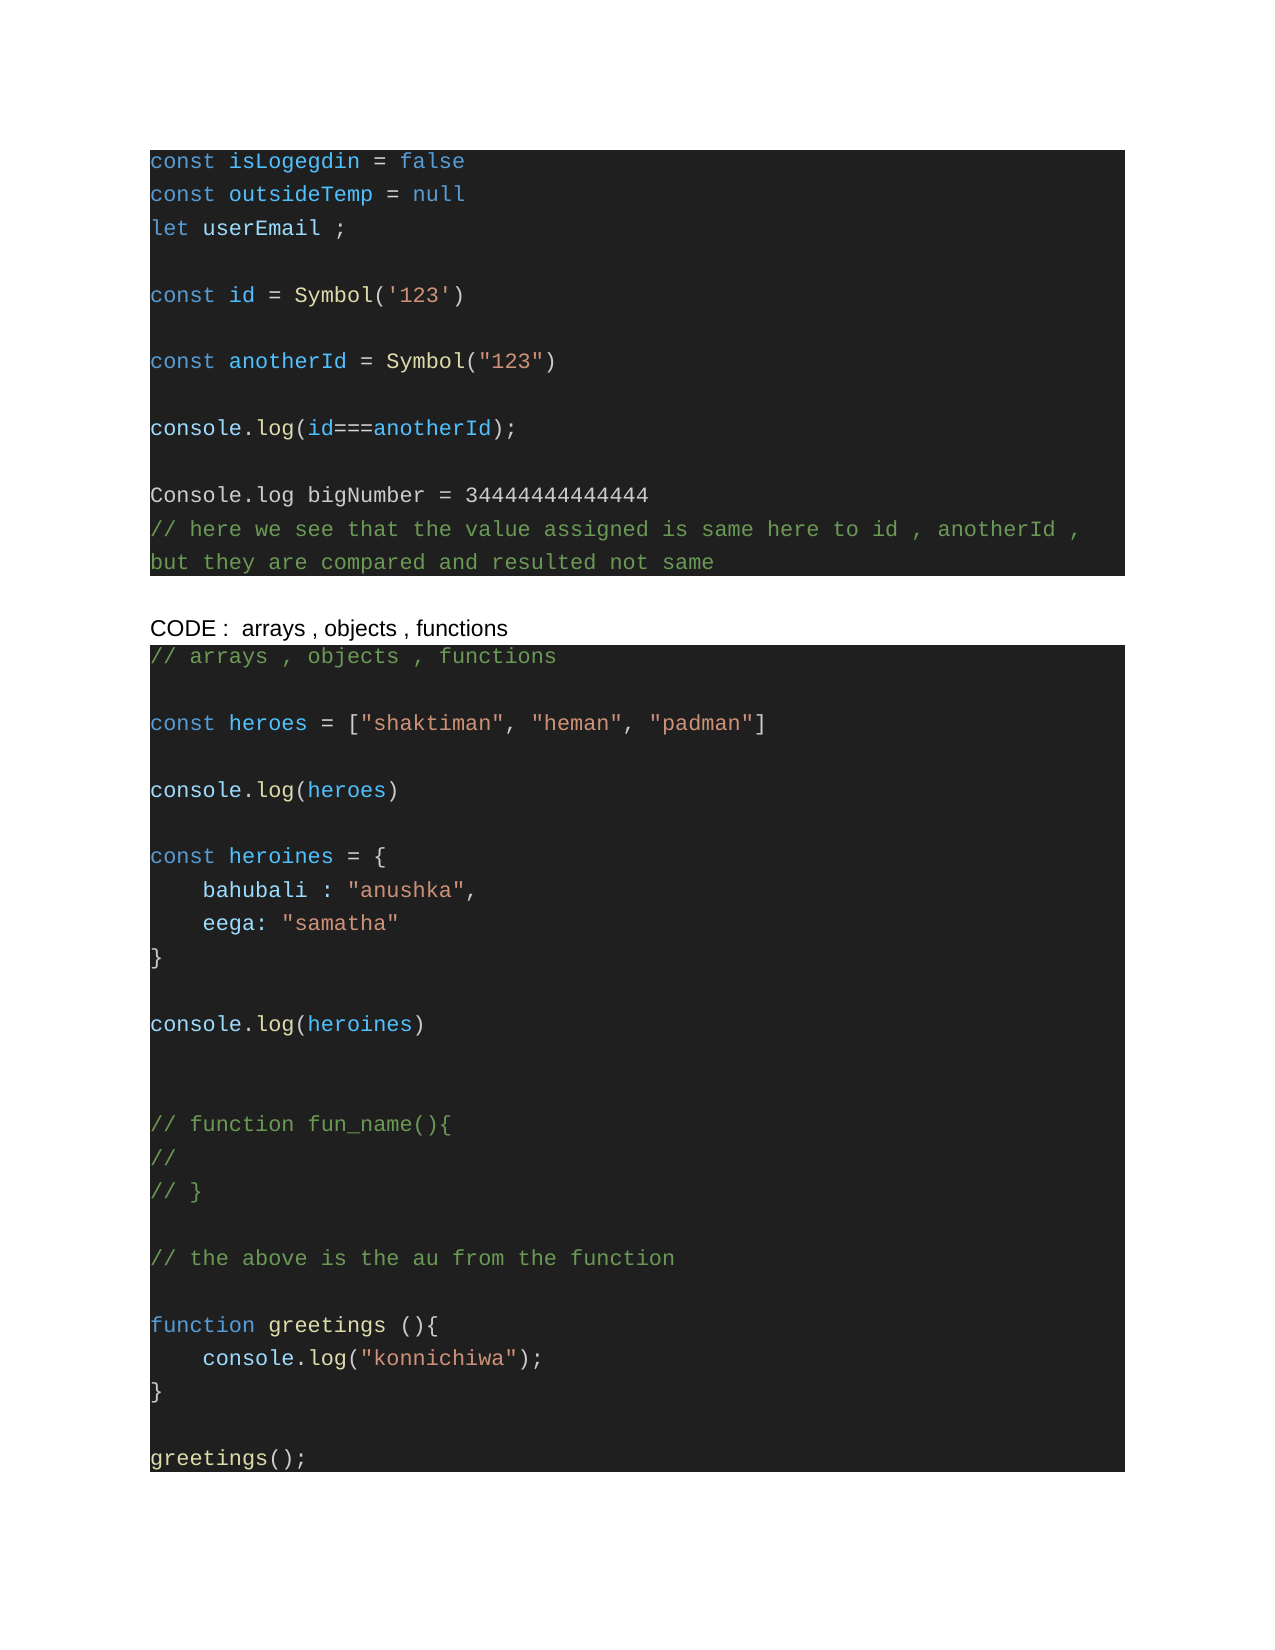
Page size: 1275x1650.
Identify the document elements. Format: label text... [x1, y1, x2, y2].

text const outsideTemp = null [150, 183, 1125, 208]
text bahubali : "anushka", [150, 879, 1125, 904]
text function greetings (){ [150, 1314, 1125, 1339]
text let userEmail ; [150, 217, 1125, 242]
text // } [150, 1180, 1125, 1205]
text console.log("konnichiwa"); [150, 1347, 1125, 1372]
text // [150, 1147, 1125, 1171]
text console.log(heroes) [150, 779, 1125, 804]
text Console.log bigNumber = 34444444444444 [150, 484, 1125, 509]
text // arrays , objects , functions [150, 645, 1125, 670]
text } [150, 946, 1125, 971]
text eega: "samatha" [150, 913, 1125, 937]
text const id = Symbol('123') [150, 284, 1125, 308]
text const isLogegdin = false [150, 150, 1125, 175]
text // here we see that the value assigned is same here to id , anotherId , but they are compared and resulted not same [150, 518, 1125, 576]
text // function fun_name(){ [150, 1113, 1125, 1138]
text } [150, 1381, 1125, 1406]
text const anotherId = Symbol("123") [150, 351, 1125, 375]
text console.log(heroines) [150, 1013, 1125, 1038]
text greetings(); [150, 1448, 1125, 1472]
text const heroines = { [150, 846, 1125, 871]
text const heroes = ["shaktiman", "heman", "padman"] [150, 712, 1125, 737]
text // the above is the au from the function [150, 1247, 1125, 1272]
text console.log(id===anotherId); [150, 417, 1125, 442]
text CODE : arrays , objects , functions [150, 615, 1125, 641]
